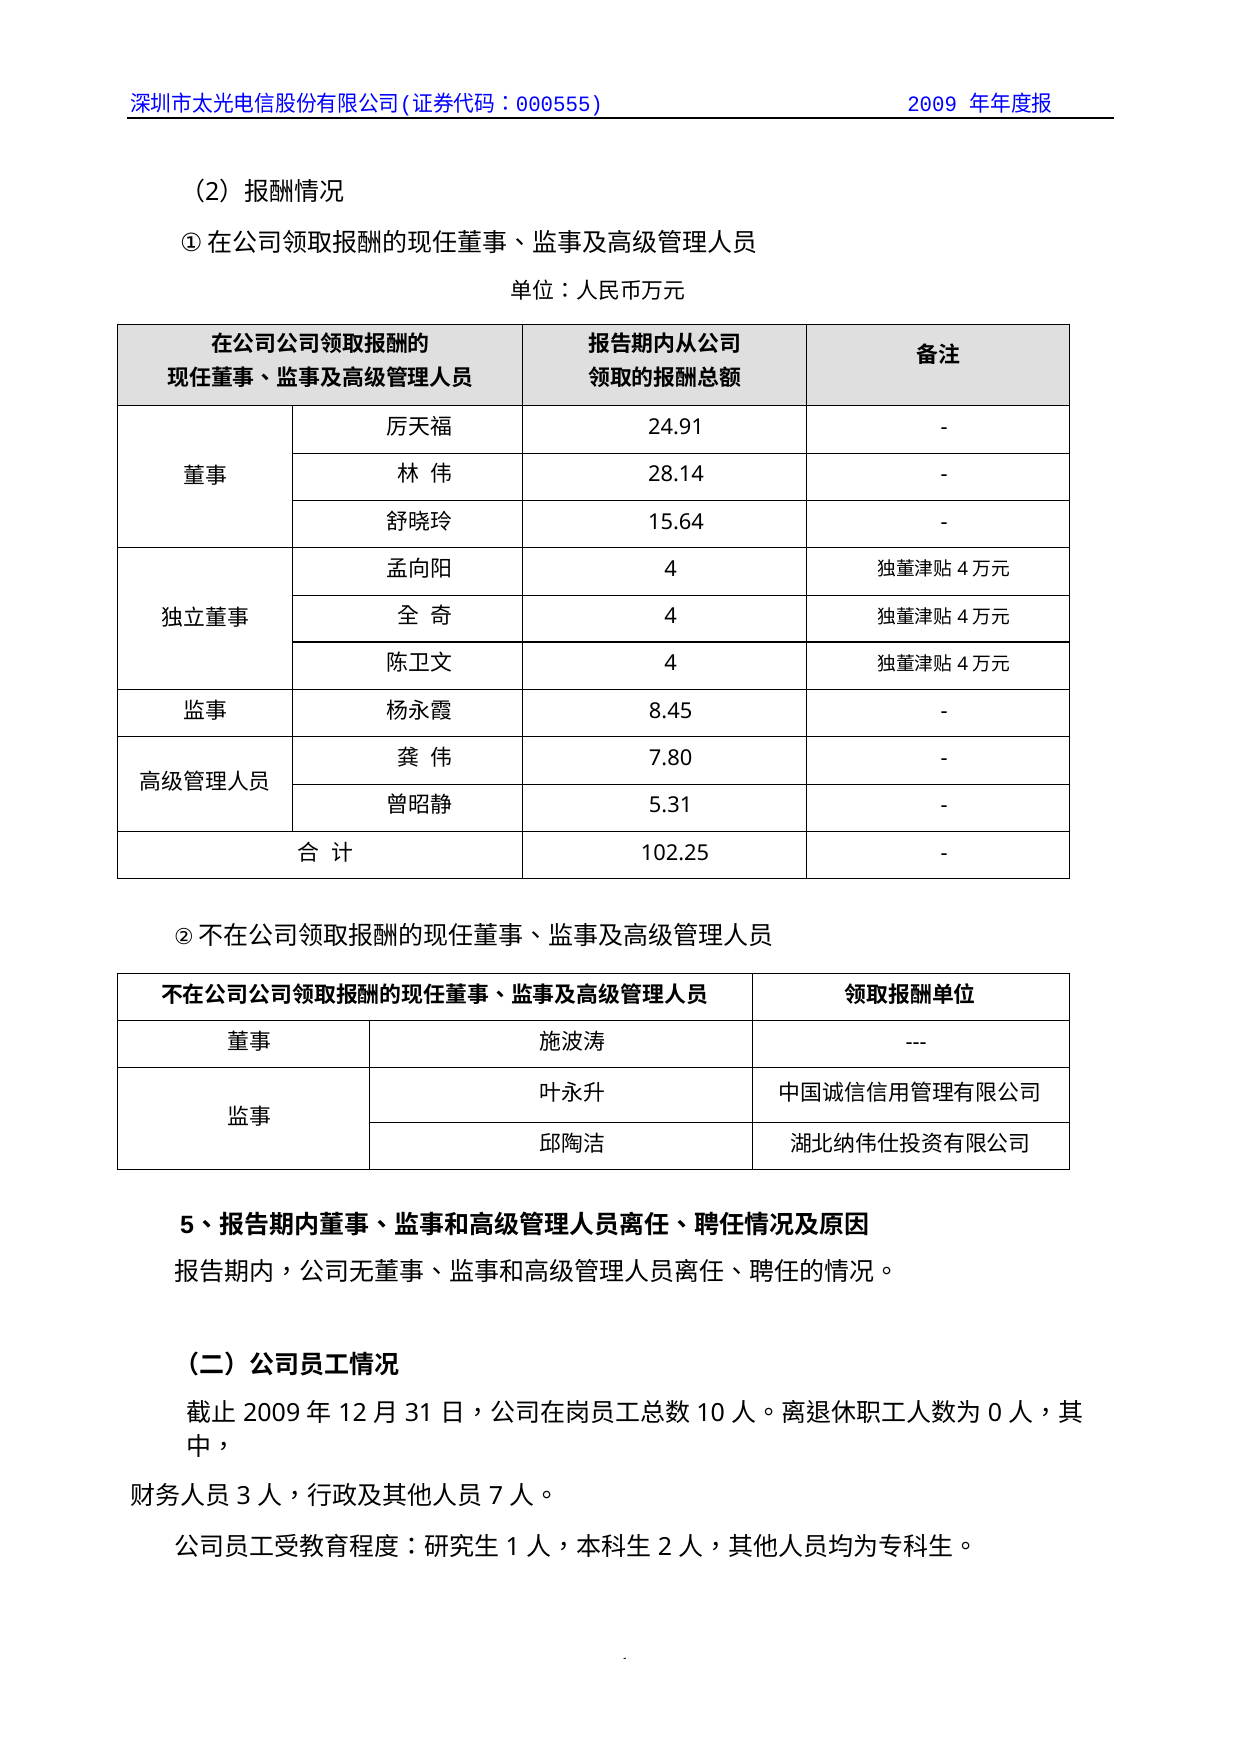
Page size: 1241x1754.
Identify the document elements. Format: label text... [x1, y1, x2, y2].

table_cell 15.64 [523, 501, 806, 547]
table_cell 监事 [118, 690, 292, 736]
table_cell - [807, 406, 1069, 452]
table_header 报告期内从公司 领取的报酬总额 [523, 325, 806, 405]
table_cell 4 [523, 596, 806, 641]
table_cell - [807, 737, 1069, 783]
table_cell 5.31 [523, 785, 806, 831]
subtitle （二）公司员工情况 [174, 1347, 1126, 1381]
table_cell 邱陶洁 [370, 1123, 752, 1169]
table_cell 28.14 [523, 454, 806, 500]
table_cell 4 [523, 643, 806, 689]
table_cell 独董津贴 4 万元 [807, 548, 1069, 594]
table_cell 监事 [118, 1068, 369, 1169]
table_header 不在公司公司领取报酬的现任董事、监事及高级管理人员 [118, 974, 752, 1020]
table_cell 董事 [118, 1021, 369, 1067]
table_cell 林 伟 [293, 454, 522, 500]
table_cell 独立董事 [118, 548, 292, 689]
table_cell 叶永升 [370, 1068, 752, 1122]
table_cell 7.80 [523, 737, 806, 783]
table_cell - [807, 690, 1069, 736]
subtitle 5、报告期内董事、监事和高级管理人员离任、聘任情况及原因 [180, 1206, 1126, 1241]
table_cell - [807, 454, 1069, 500]
text ②不在公司领取报酬的现任董事、监事及高级管理人员 [174, 917, 1126, 951]
table_cell 24.91 [523, 406, 806, 452]
table_cell 曾昭静 [293, 785, 522, 831]
table_cell - [807, 785, 1069, 831]
text 截止 2009 年 12 月 31 日，公司在岗员工总数 10 人。离退休职工人数为 0 人，其中， [186, 1394, 1126, 1462]
table_cell 102.25 [523, 832, 806, 878]
table_cell - [807, 832, 1069, 878]
table_cell 独董津贴 4 万元 [807, 596, 1069, 641]
table_cell 孟向阳 [293, 548, 522, 594]
table_cell 杨永霞 [293, 690, 522, 736]
text 公司员工受教育程度：研究生 1 人，本科生 2 人，其他人员均为专科生。 [174, 1528, 1126, 1562]
text 报告期内，公司无董事、监事和高级管理人员离任、聘任的情况。 [174, 1253, 1126, 1287]
text ①在公司领取报酬的现任董事、监事及高级管理人员 [180, 224, 1126, 258]
table_cell 湖北纳伟仕投资有限公司 [753, 1123, 1069, 1169]
table_cell 厉天福 [293, 406, 522, 452]
table_cell - [807, 501, 1069, 547]
text 单位：人民币万元 [180, 275, 1126, 305]
text 财务人员 3 人，行政及其他人员 7 人。 [130, 1478, 1126, 1512]
table_header 领取报酬单位 [753, 974, 1069, 1020]
table_cell 中国诚信信用管理有限公司 [753, 1068, 1069, 1122]
table_cell 合 计 [118, 832, 522, 878]
table_cell 全 奇 [293, 596, 522, 641]
table_header 在公司公司领取报酬的 现任董事、监事及高级管理人员 [118, 325, 522, 405]
table_cell 4 [523, 548, 806, 594]
table_cell 董事 [118, 406, 292, 547]
table_cell 独董津贴 4 万元 [807, 643, 1069, 689]
table_cell 舒晓玲 [293, 501, 522, 547]
table_cell 龚 伟 [293, 737, 522, 783]
table_cell 8.45 [523, 690, 806, 736]
table_cell 施波涛 [370, 1021, 752, 1067]
table_cell 陈卫文 [293, 643, 522, 689]
table_cell --- [753, 1021, 1069, 1067]
table_cell 高级管理人员 [118, 737, 292, 831]
table_header 备注 [807, 325, 1069, 405]
text （2）报酬情况 [180, 174, 1126, 208]
